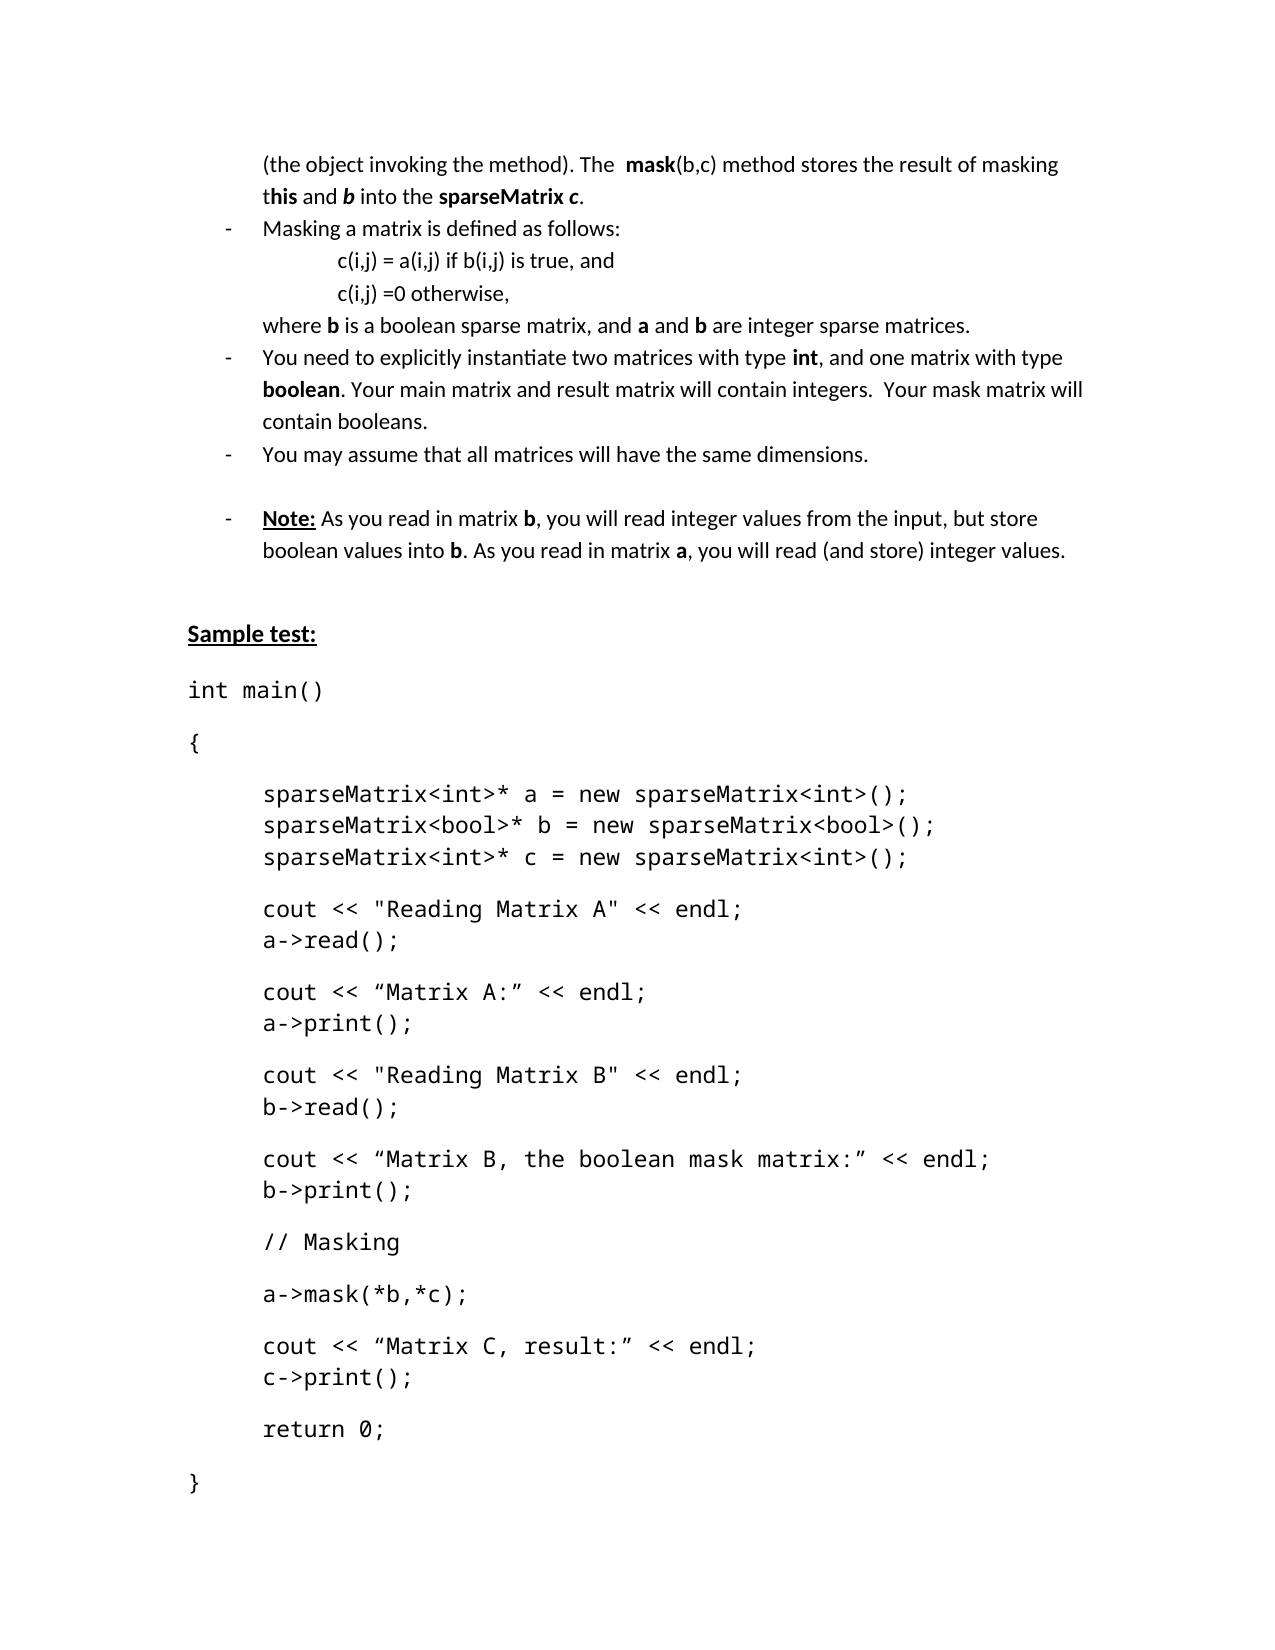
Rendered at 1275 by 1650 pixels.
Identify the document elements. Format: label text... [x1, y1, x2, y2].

text where b is a boolean sparse matrix, and a and b are integer sparse matrices. [262, 311, 1087, 339]
text int main() [187, 674, 1087, 705]
text sparseMatrix<int>* a = new sparseMatrix<int>(); sparseMatrix<bool>* b = new sparseMatrix<bool>(); sparseMatrix<int>* c = new sparseMatrix<int>(); [187, 778, 1087, 872]
list Masking a matrix is defined as follows: [225, 214, 1087, 242]
text cout << "Reading Matrix B" << endl; b->read(); [187, 1059, 1087, 1122]
text Sample test: [187, 618, 1087, 648]
text cout << "Reading Matrix A" << endl; a->read(); [187, 893, 1087, 955]
list You may assume that all matrices will have the same dimensions. [225, 440, 1087, 468]
list You need to explicitly instantiate two matrices with type int, and one matrix with type boolean. Your main matrix and result matrix will contain integers. Your mask matrix will contain booleans. [225, 343, 1087, 436]
text return 0; [187, 1413, 1087, 1445]
text // Masking [187, 1226, 1087, 1257]
text cout << “Matrix B, the boolean mask matrix:” << endl; b->print(); [187, 1143, 1087, 1205]
text a->mask(*b,*c); [187, 1278, 1087, 1309]
text } [187, 1466, 1087, 1497]
text cout << “Matrix C, result:” << endl; c->print(); [187, 1330, 1087, 1393]
text c(i,j) = a(i,j) if b(i,j) is true, and [262, 247, 1087, 274]
text cout << “Matrix A:” << endl; a->print(); [187, 976, 1087, 1038]
text { [187, 726, 1087, 757]
text c(i,j) =0 otherwise, [262, 279, 1087, 307]
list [225, 150, 1087, 210]
list Note: As you read in matrix b, you will read integer values from the input, but store boolean values into b. As you read in matrix a, you will read (and store) integer values. [225, 504, 1087, 564]
